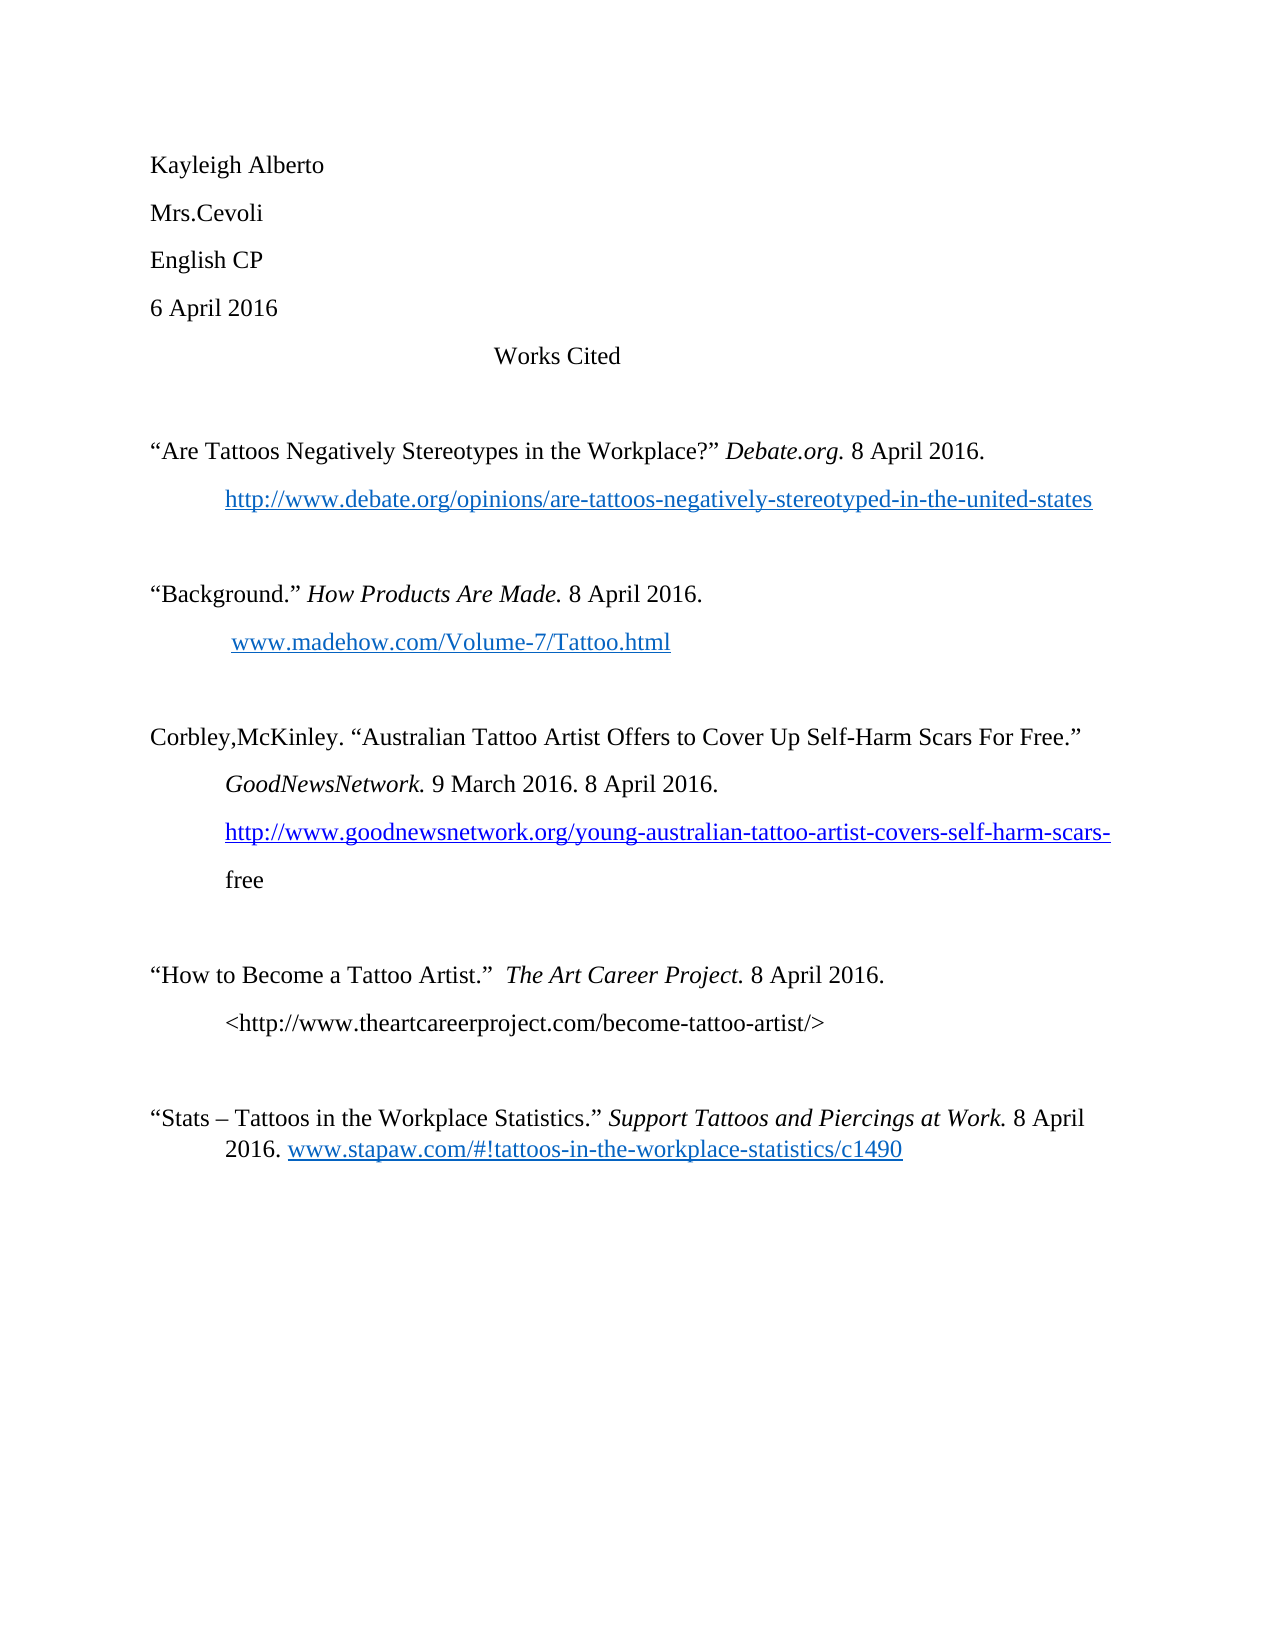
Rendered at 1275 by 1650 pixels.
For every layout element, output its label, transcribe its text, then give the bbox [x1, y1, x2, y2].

text Mrs.Cevoli [150, 198, 1125, 226]
text Kayleigh Alberto [150, 150, 1125, 179]
text www.madehow.com/Volume-7/Tattoo.html [150, 627, 1125, 656]
text GoodNewsNetwork. 9 March 2016. 8 April 2016. [150, 769, 1125, 798]
text free [150, 865, 1125, 893]
text “Stats – Tattoos in the Workplace Statistics.” Support Tattoos and Piercings at Work. 8 April 2016. www.stapaw.com/#!tattoos-in-the-workplace-statistics/c1490 [150, 1103, 1125, 1163]
text “Background.” How Products Are Made. 8 April 2016. [150, 579, 1125, 608]
text Corbley,McKinley. “Australian Tattoo Artist Offers to Cover Up Self-Harm Scars For Free.” [150, 722, 1125, 750]
text 6 April 2016 [150, 293, 1125, 322]
text <http://www.theartcareerproject.com/become-tattoo-artist/> [150, 1008, 1125, 1037]
text “Are Tattoos Negatively Stereotypes in the Workplace?” Debate.org. 8 April 2016. [150, 436, 1125, 465]
text http://www.goodnewsnetwork.org/young-australian-tattoo-artist-covers-self-harm-scars- [150, 817, 1125, 846]
text http://www.debate.org/opinions/are-tattoos-negatively-stereotyped-in-the-united-states [150, 484, 1125, 513]
text “How to Become a Tattoo Artist.” The Art Career Project. 8 April 2016. [150, 960, 1125, 989]
text English CP [150, 245, 1125, 274]
text Works Cited [150, 341, 1125, 369]
